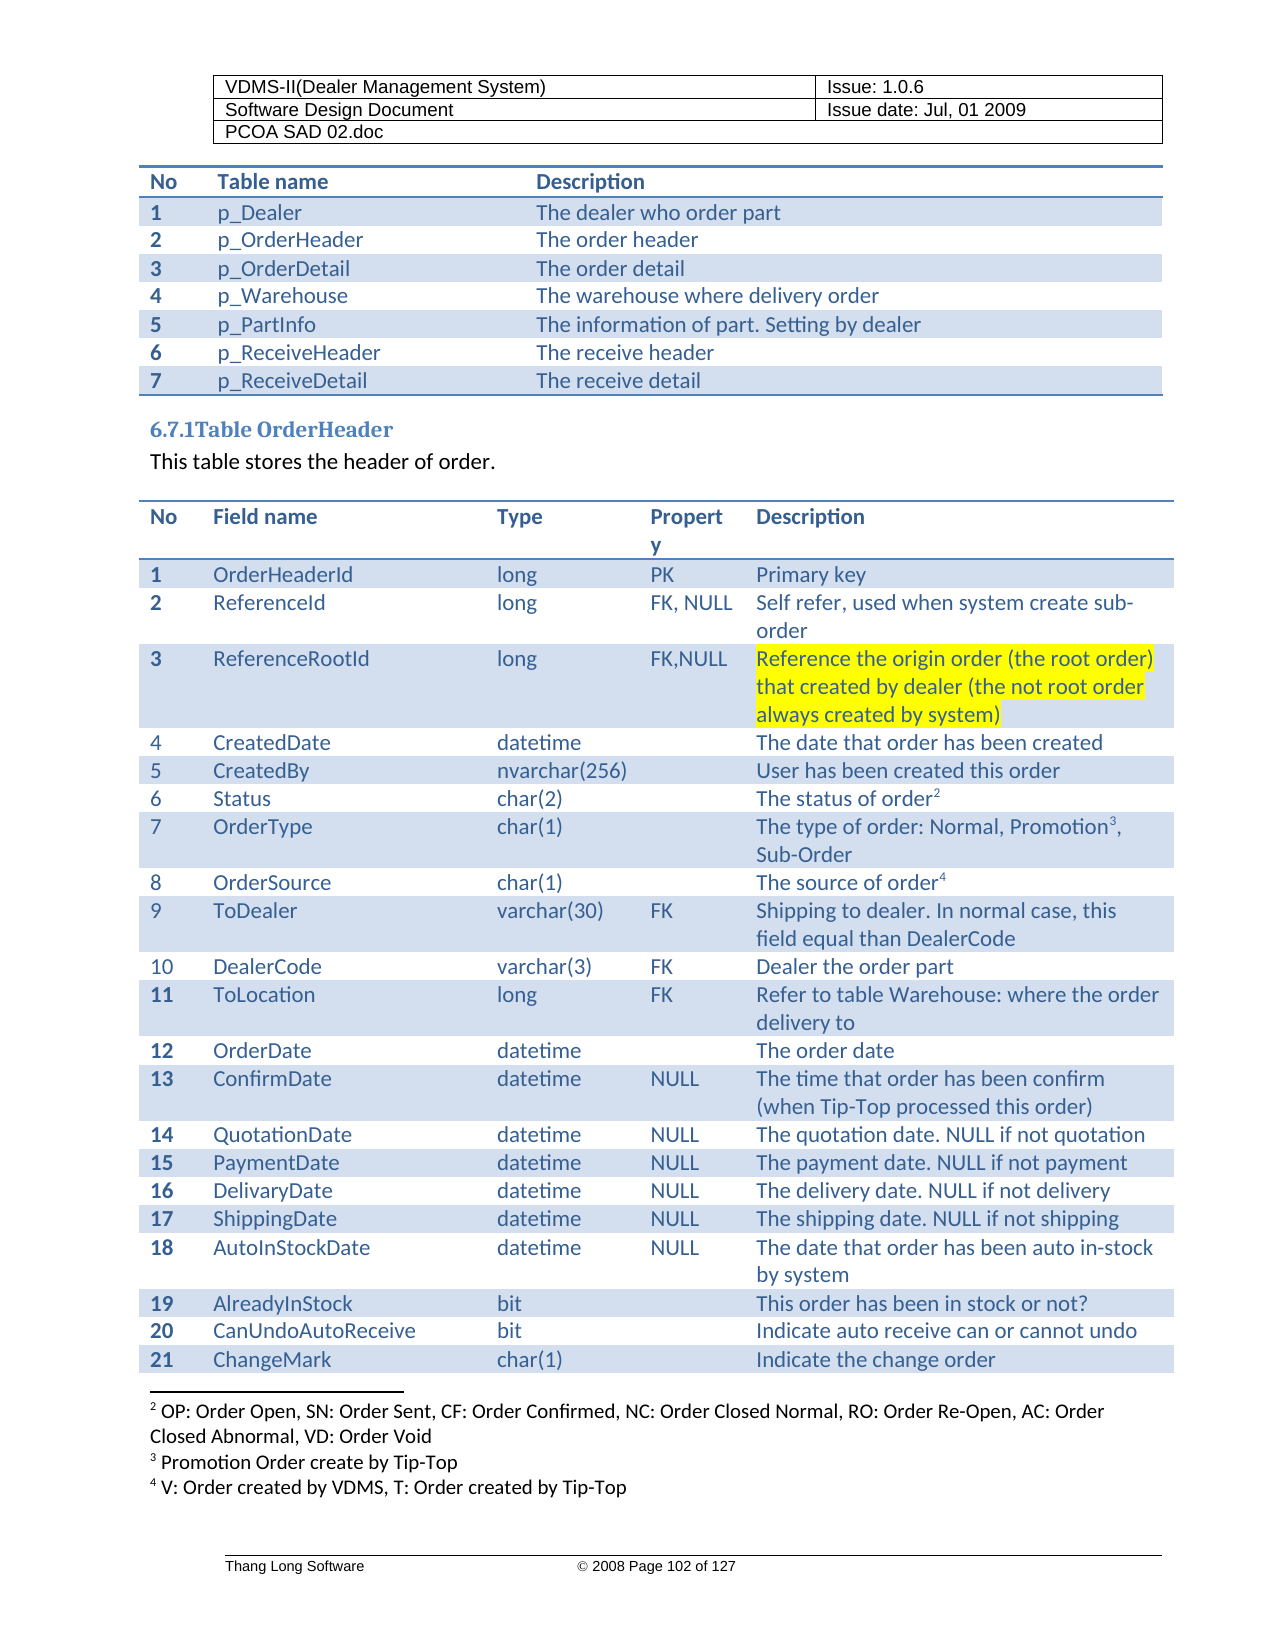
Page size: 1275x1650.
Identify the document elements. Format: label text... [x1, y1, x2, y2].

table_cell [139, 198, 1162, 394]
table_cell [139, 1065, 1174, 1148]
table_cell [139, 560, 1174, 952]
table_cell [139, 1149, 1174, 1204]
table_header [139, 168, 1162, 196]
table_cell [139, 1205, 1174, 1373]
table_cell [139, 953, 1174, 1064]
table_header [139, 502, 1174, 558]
text This table stores the header of order. [150, 447, 1162, 475]
subtitle Table OrderHeader [150, 417, 1162, 443]
